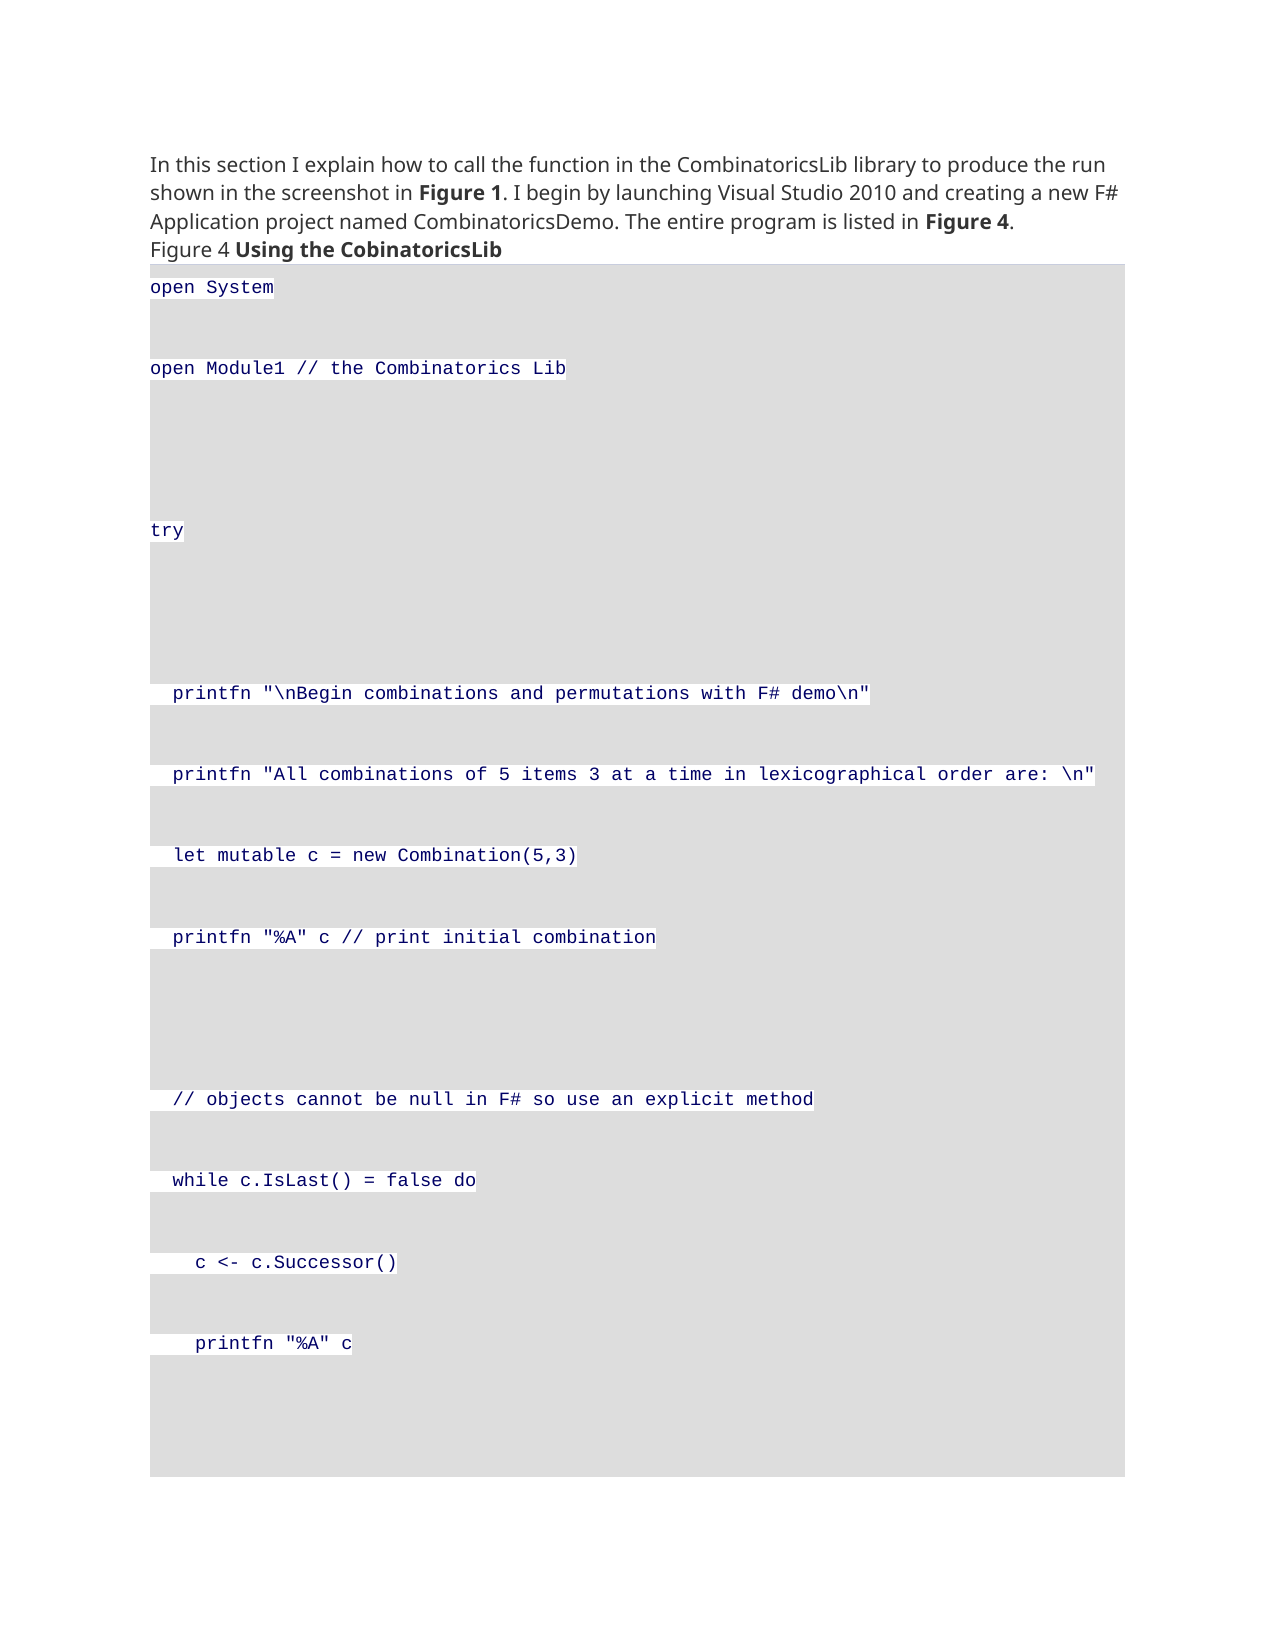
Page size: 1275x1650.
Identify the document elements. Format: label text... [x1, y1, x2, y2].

text printfn "%A" c [150, 1320, 1125, 1355]
text printfn "\nBegin combinations and permutations with F# demo\n" [150, 670, 1125, 705]
text c <- c.Successor() [150, 1239, 1125, 1274]
text printfn "All combinations of 5 items 3 at a time in lexicographical order are: \n" [150, 751, 1125, 786]
text Figure 4 Using the CobinatoricsLib [150, 235, 1125, 264]
text try [150, 507, 1125, 542]
text let mutable c = new Combination(5,3) [150, 832, 1125, 867]
text In this section I explain how to call the function in the CombinatoricsLib library to produce the run shown in the screenshot in Figure 1. I begin by launching Visual Studio 2010 and creating a new F# Application project named CombinatoricsDemo. The entire program is listed in Figure 4. [150, 150, 1125, 235]
text open Module1 // the Combinatorics Lib [150, 345, 1125, 380]
text printfn "%A" c // print initial combination [150, 914, 1125, 949]
text while c.IsLast() = false do [150, 1157, 1125, 1192]
text open System [150, 265, 1125, 299]
text // objects cannot be null in F# so use an explicit method [150, 1076, 1125, 1111]
